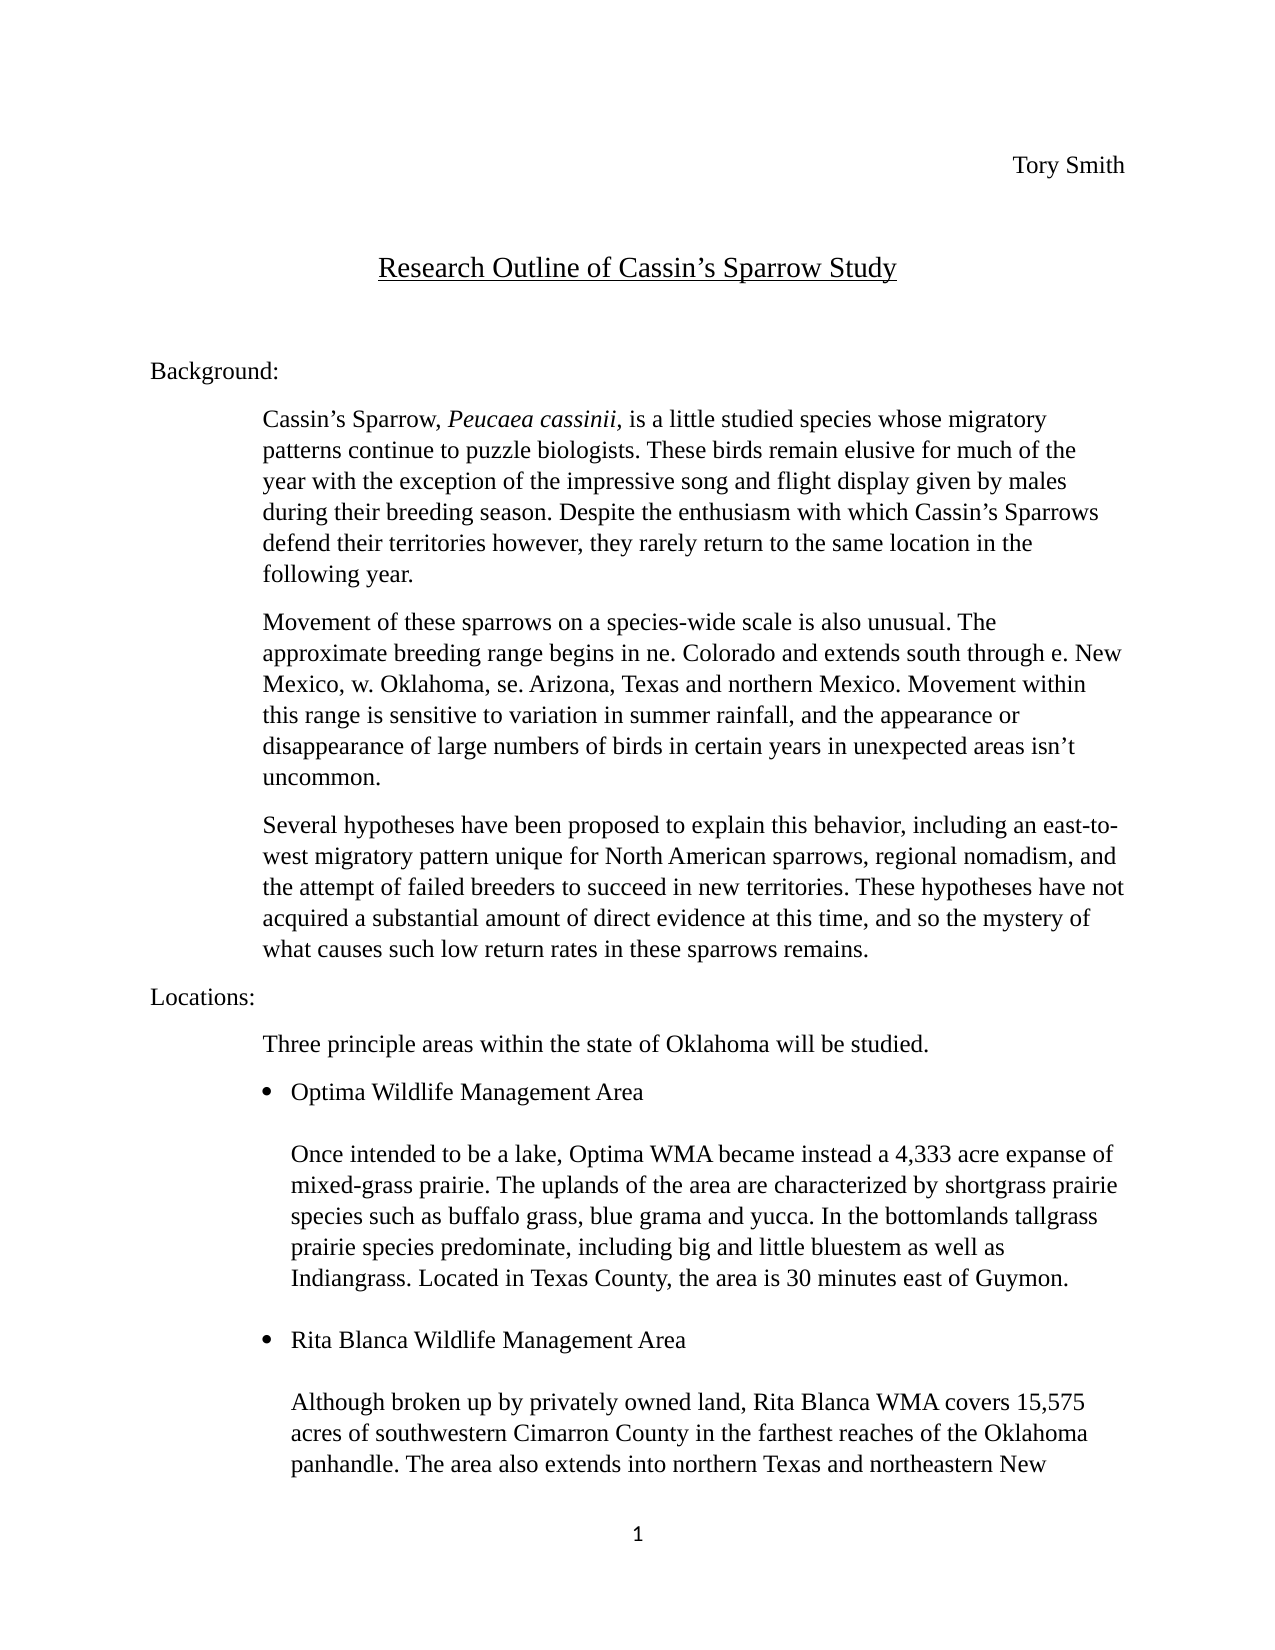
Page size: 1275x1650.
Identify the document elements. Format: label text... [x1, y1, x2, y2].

text Three principle areas within the state of Oklahoma will be studied. [262, 1029, 1125, 1058]
list Optima Wildlife Management Area [262, 1077, 1125, 1106]
text Movement of these sparrows on a species-wide scale is also unusual. The approximate breeding range begins in ne. Colorado and extends south through e. New Mexico, w. Oklahoma, se. Arizona, Texas and northern Mexico. Movement within this range is sensitive to variation in summer rainfall, and the appearance or disappearance of large numbers of birds in certain years in unexpected areas isn’t uncommon. [262, 607, 1125, 791]
text Cassin’s Sparrow, Peucaea cassinii, is a little studied species whose migratory patterns continue to puzzle biologists. These birds remain elusive for much of the year with the exception of the impressive song and flight display given by males during their breeding season. Despite the enthusiasm with which Cassin’s Sparrows defend their territories however, they rarely return to the same location in the following year. [262, 404, 1125, 588]
list Rita Blanca Wildlife Management Area [262, 1325, 1125, 1354]
text Research Outline of Cassin’s Sparrow Study [150, 251, 1125, 284]
list Once intended to be a lake, Optima WMA became instead a 4,333 acre expanse of mixed-grass prairie. The uplands of the area are characterized by shortgrass prairie species such as buffalo grass, blue grama and yucca. In the bottomlands tallgrass prairie species predominate, including big and little bluestem as well as Indiangrass. Located in Texas County, the area is 30 minutes east of Guymon. [291, 1139, 1125, 1292]
text Background: [150, 356, 1125, 385]
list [291, 1387, 1125, 1478]
text Tory Smith [150, 150, 1125, 179]
text Several hypotheses have been proposed to explain this behavior, including an east-to-west migratory pattern unique for North American sparrows, regional nomadism, and the attempt of failed breeders to succeed in new territories. These hypotheses have not acquired a substantial amount of direct evidence at this time, and so the mystery of what causes such low return rates in these sparrows remains. [262, 810, 1125, 963]
text Locations: [150, 982, 1125, 1010]
